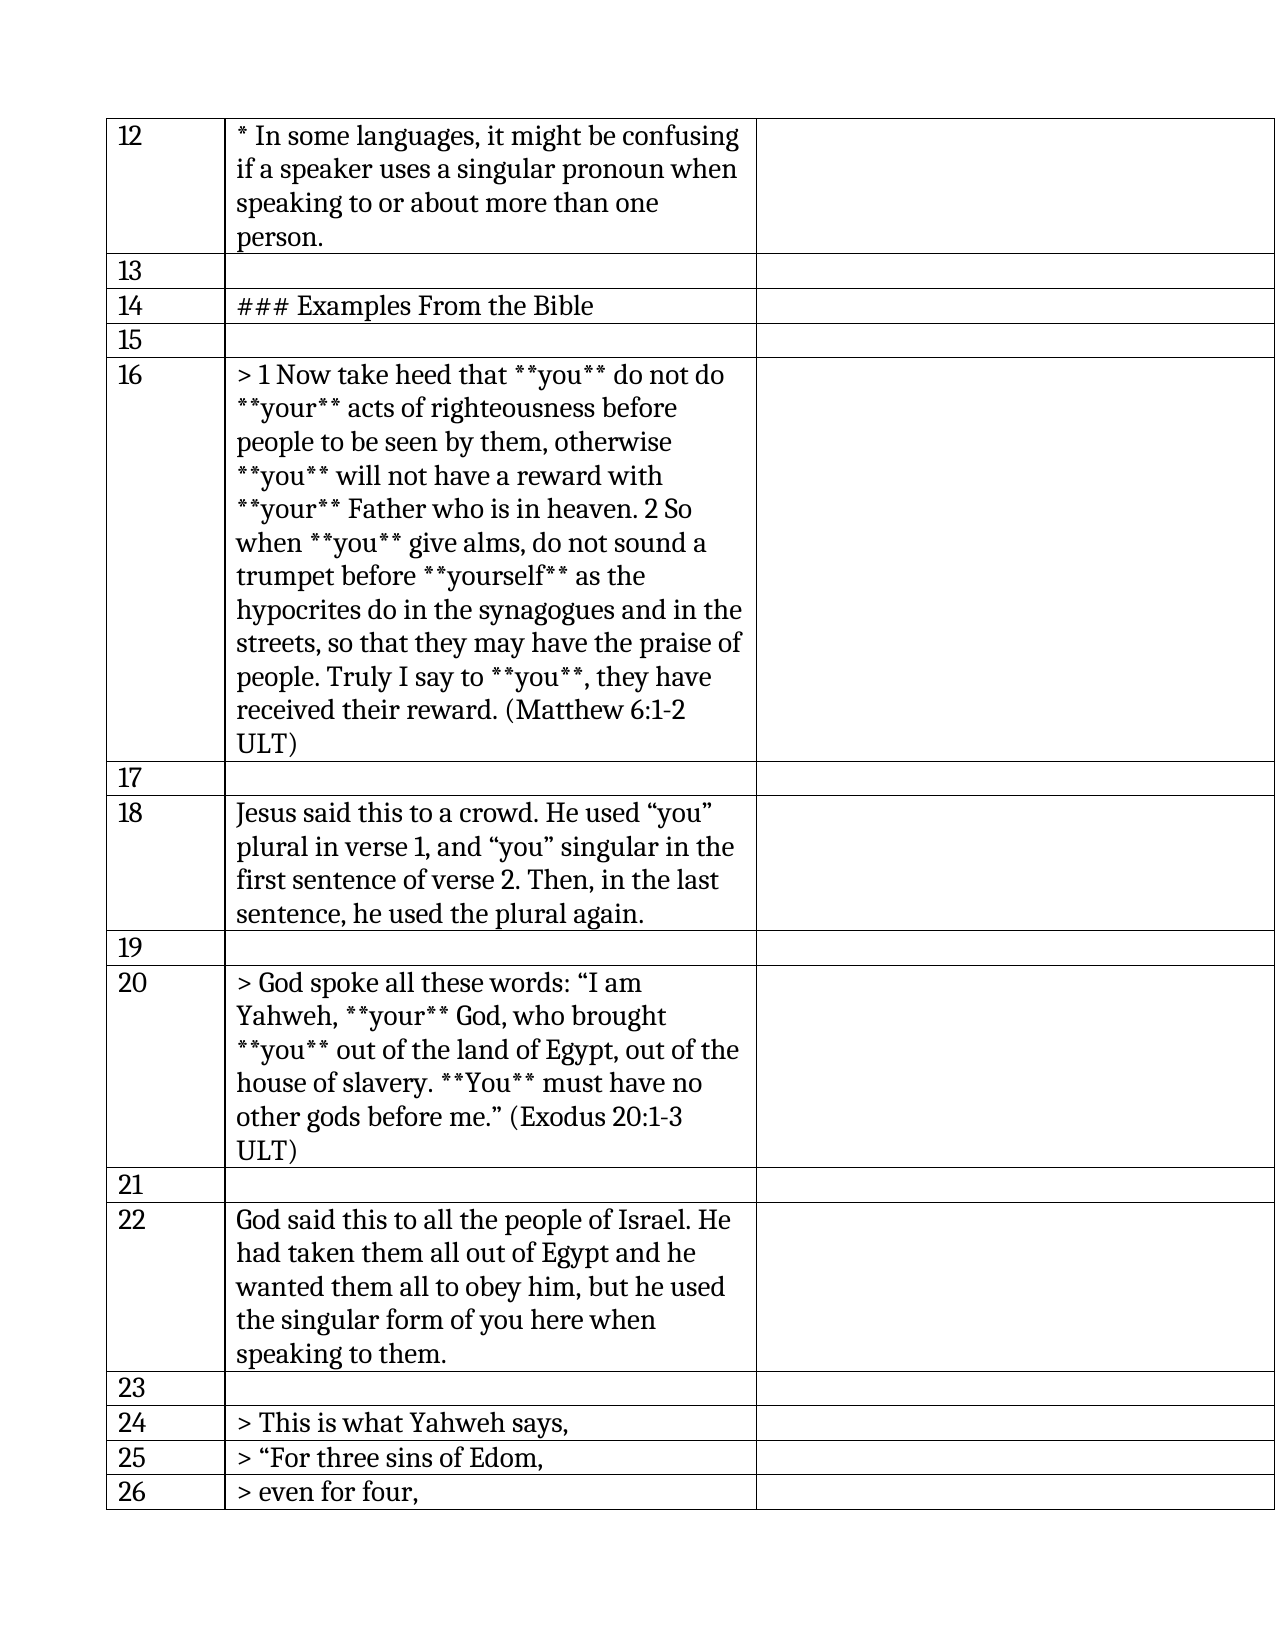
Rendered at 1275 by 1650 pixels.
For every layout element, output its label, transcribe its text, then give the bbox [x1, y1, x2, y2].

table_cell Jesus said this to a crowd. He used “you” plural in verse 1, and “you” singular in the first sentence of verse 2. Then, in the last sentence, he used the plural again. [226, 796, 756, 930]
table_cell [757, 289, 1274, 322]
table_cell [757, 1203, 1274, 1371]
table_cell 22 [107, 1203, 224, 1371]
table_cell [226, 1168, 756, 1202]
table_cell > 1 Now take heed that **you** do not do **your** acts of righteousness before people to be seen by them, otherwise **you** will not have a reward with **your** Father who is in heaven. 2 So when **you** give alms, do not sound a trumpet before **yourself** as the hypocrites do in the synagogues and in the streets, so that they may have the praise of people. Truly I say to **you**, they have received their reward. (Matthew 6:1-2 ULT) [226, 358, 756, 761]
table_cell [226, 931, 756, 965]
table_cell 14 [107, 289, 224, 322]
table_cell 15 [107, 324, 224, 357]
table_cell > God spoke all these words: “I am Yahweh, **your** God, who brought **you** out of the land of Egypt, out of the house of slavery. **You** must have no other gods before me.” (Exodus 20:1-3 ULT) [226, 966, 756, 1167]
table_cell 12 [107, 119, 224, 253]
table_cell [226, 762, 756, 795]
table_cell 19 [107, 931, 224, 965]
table_cell 13 [107, 254, 224, 288]
table_cell 24 [107, 1406, 224, 1440]
table_cell * In some languages, it might be confusing if a speaker uses a singular pronoun when speaking to or about more than one person. [226, 119, 756, 253]
table_cell [757, 796, 1274, 930]
table_cell [757, 1406, 1274, 1440]
table_cell [226, 1372, 756, 1405]
table_cell > This is what Yahweh says, [226, 1406, 756, 1440]
table_cell [226, 324, 756, 357]
table_cell 20 [107, 966, 224, 1167]
table_cell [757, 931, 1274, 965]
table_cell [226, 254, 756, 288]
table_cell 25 [107, 1441, 224, 1474]
table_cell [757, 1441, 1274, 1474]
table_cell 23 [107, 1372, 224, 1405]
table_cell > “For three sins of Edom, [226, 1441, 756, 1474]
table_cell > even for four, [226, 1475, 756, 1509]
table_cell God said this to all the people of Israel. He had taken them all out of Egypt and he wanted them all to obey him, but he used the singular form of you here when speaking to them. [226, 1203, 756, 1371]
table_cell [757, 966, 1274, 1167]
table_cell ### Examples From the Bible [226, 289, 756, 322]
table_cell [757, 358, 1274, 761]
table_cell [757, 1372, 1274, 1405]
table_cell [757, 1475, 1274, 1509]
table_cell 18 [107, 796, 224, 930]
table_cell 21 [107, 1168, 224, 1202]
table_cell [757, 1168, 1274, 1202]
table_cell [757, 762, 1274, 795]
table_cell [757, 119, 1274, 253]
table_cell 17 [107, 762, 224, 795]
table_cell [757, 324, 1274, 357]
table_cell 26 [107, 1475, 224, 1509]
table_cell [757, 254, 1274, 288]
table_cell 16 [107, 358, 224, 761]
